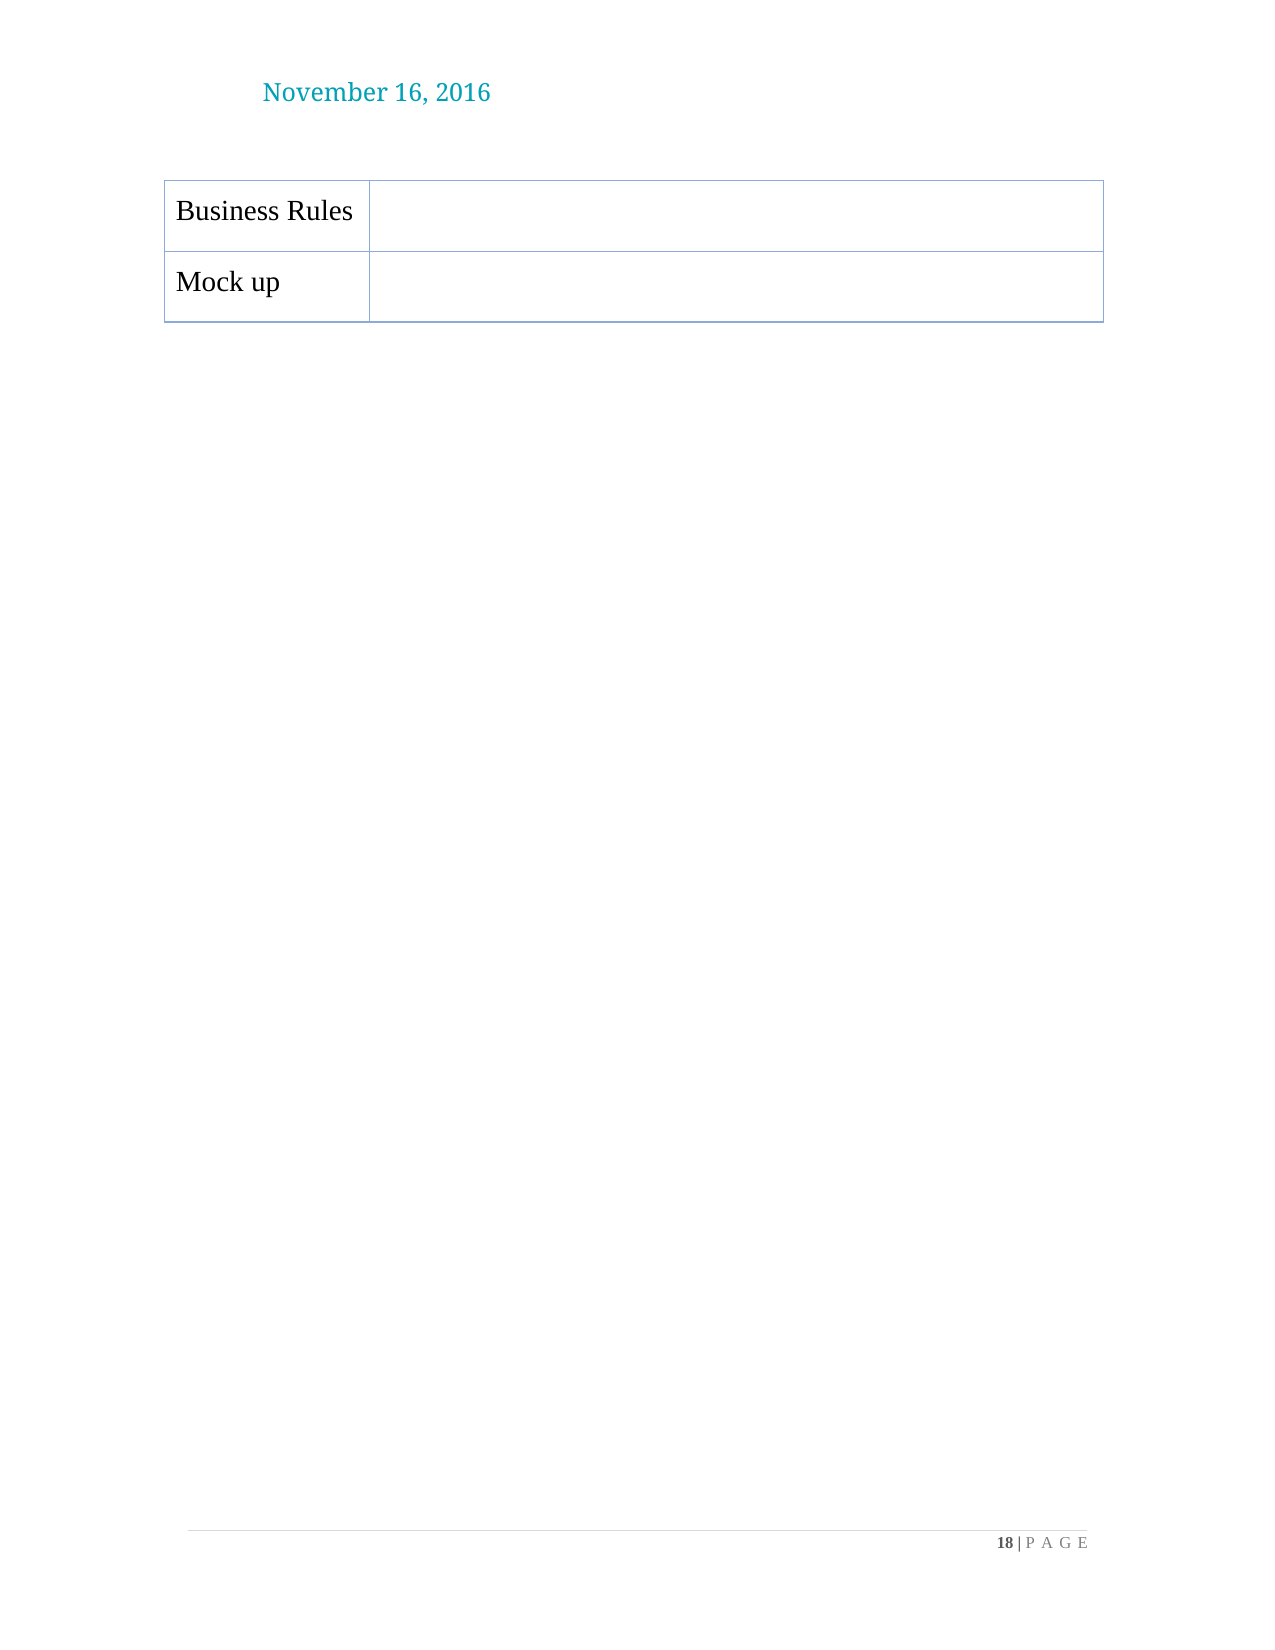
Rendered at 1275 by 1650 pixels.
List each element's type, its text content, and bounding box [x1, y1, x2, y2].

table_cell [370, 181, 1103, 251]
table_cell [370, 252, 1103, 321]
table_cell Business Rules [165, 181, 369, 251]
table_cell Mock up [165, 252, 369, 321]
